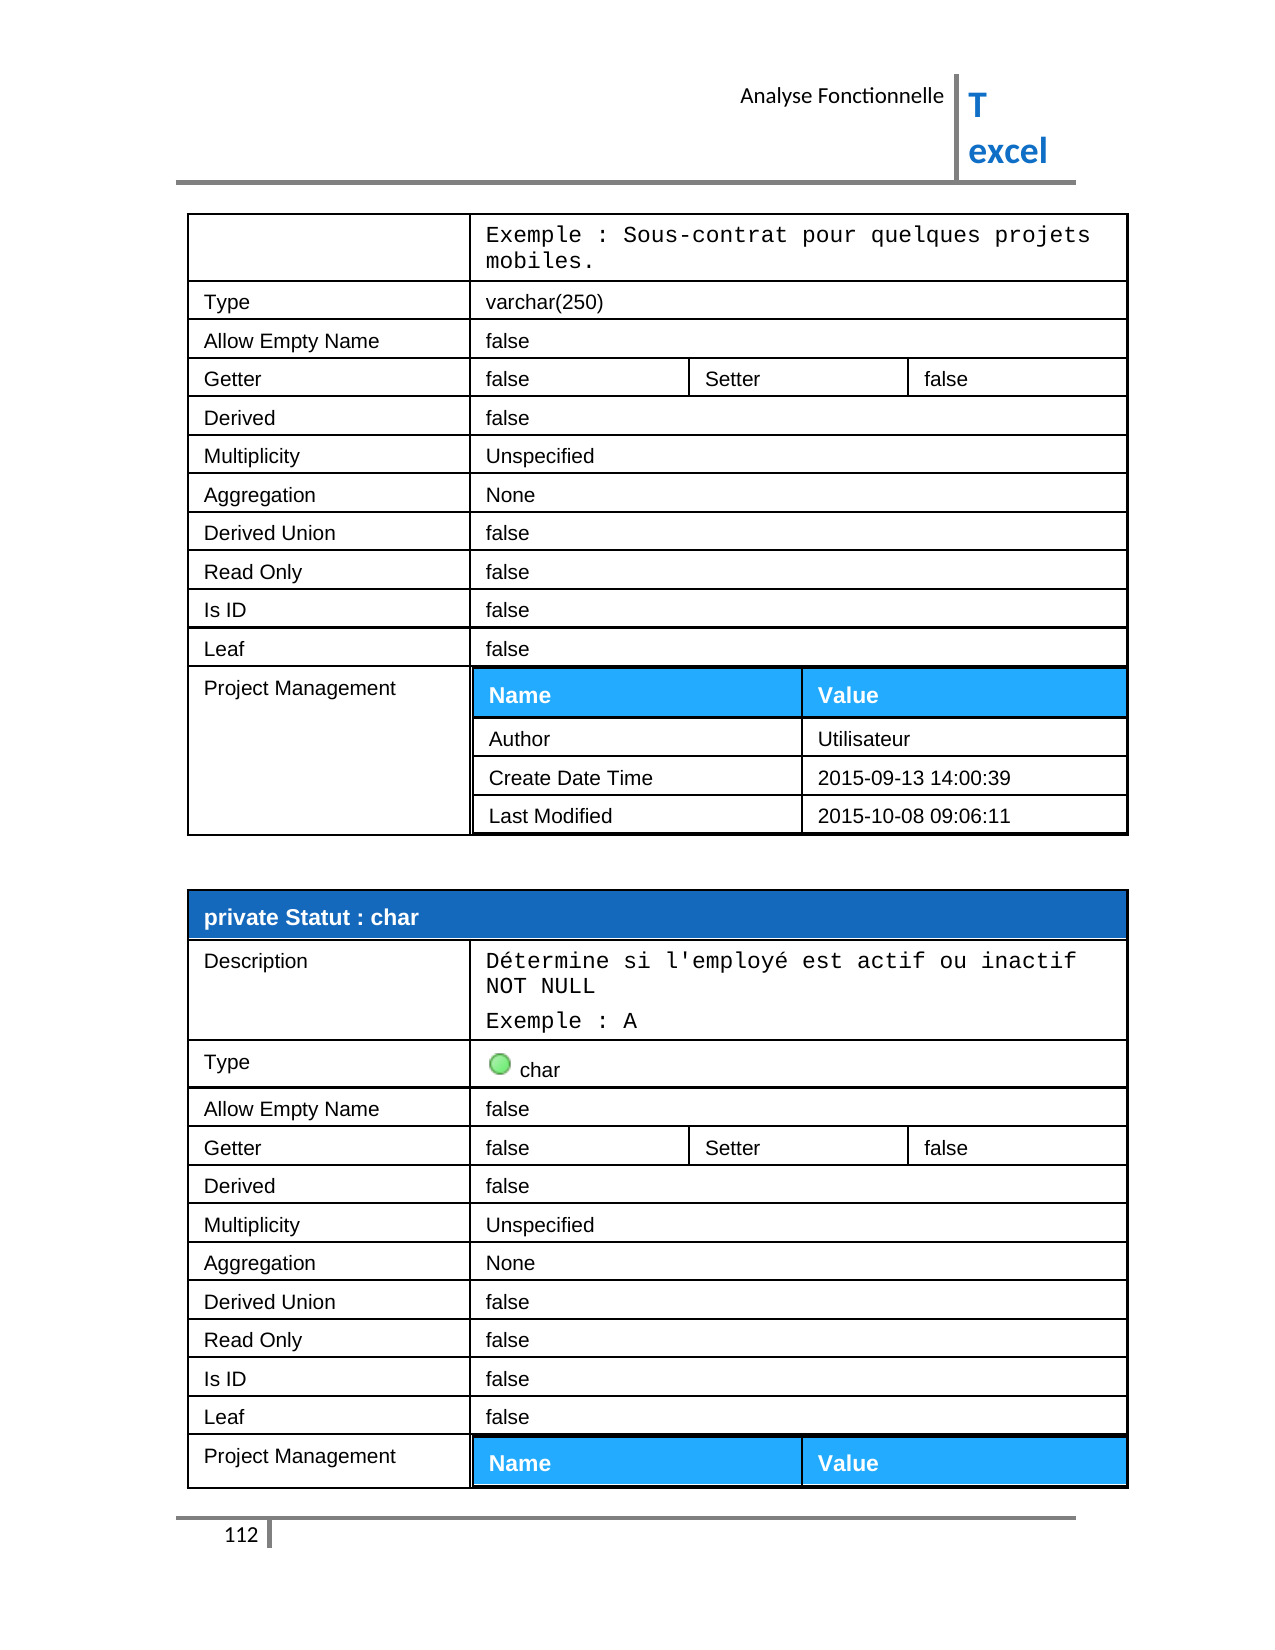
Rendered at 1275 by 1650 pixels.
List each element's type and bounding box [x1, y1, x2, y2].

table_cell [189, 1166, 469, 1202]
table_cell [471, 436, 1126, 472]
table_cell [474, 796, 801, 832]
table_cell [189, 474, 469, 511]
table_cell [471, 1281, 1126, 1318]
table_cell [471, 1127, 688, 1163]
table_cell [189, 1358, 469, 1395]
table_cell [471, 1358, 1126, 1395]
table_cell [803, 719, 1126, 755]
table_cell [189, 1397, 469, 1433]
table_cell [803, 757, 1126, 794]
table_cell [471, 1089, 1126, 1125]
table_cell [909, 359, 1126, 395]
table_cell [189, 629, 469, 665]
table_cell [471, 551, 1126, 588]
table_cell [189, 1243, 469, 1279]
picture [485, 1049, 514, 1078]
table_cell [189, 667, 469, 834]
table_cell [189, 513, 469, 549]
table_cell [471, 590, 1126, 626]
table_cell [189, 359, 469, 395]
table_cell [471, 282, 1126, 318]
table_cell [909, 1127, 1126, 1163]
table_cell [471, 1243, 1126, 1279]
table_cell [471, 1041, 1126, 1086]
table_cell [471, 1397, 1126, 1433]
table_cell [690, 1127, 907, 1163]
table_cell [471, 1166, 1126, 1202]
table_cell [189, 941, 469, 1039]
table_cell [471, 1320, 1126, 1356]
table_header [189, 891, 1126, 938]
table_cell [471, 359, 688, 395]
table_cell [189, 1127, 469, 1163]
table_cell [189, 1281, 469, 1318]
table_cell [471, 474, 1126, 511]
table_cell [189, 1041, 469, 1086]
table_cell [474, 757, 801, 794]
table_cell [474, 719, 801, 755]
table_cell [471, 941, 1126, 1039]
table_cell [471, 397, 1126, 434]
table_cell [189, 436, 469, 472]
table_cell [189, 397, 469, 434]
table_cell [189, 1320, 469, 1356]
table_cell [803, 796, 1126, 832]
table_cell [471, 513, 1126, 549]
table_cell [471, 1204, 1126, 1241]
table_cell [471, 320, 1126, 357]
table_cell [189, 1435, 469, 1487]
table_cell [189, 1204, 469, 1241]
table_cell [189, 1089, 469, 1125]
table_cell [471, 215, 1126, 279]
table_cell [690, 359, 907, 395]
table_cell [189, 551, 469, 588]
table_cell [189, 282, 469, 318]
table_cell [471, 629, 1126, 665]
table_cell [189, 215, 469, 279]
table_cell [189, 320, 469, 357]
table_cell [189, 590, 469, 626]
